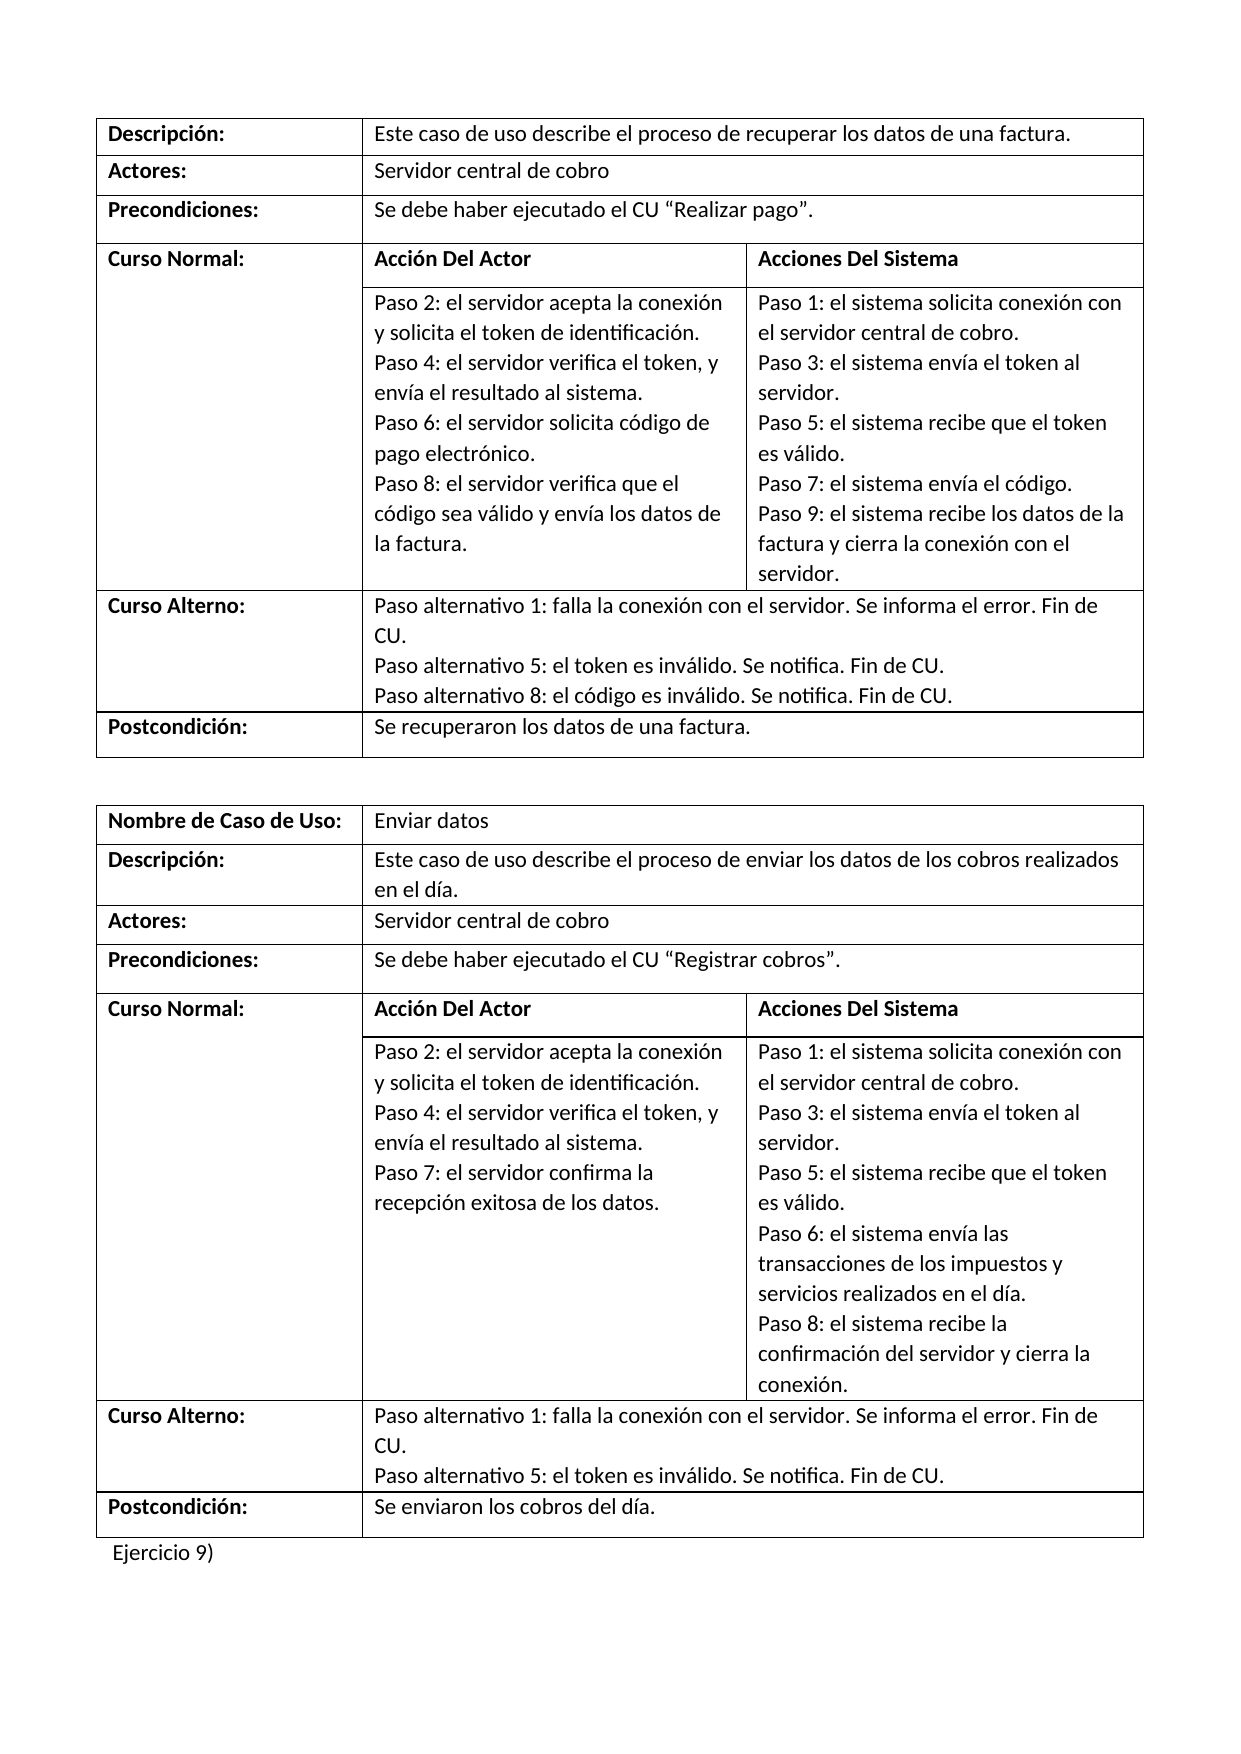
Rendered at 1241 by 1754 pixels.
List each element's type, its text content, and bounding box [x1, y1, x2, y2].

table_cell Este caso de uso describe el proceso de enviar los datos de los cobros realizados en el día. [363, 845, 1143, 905]
table_cell Curso Alterno: [97, 1401, 362, 1491]
table_cell Descripción: [97, 845, 362, 905]
table_cell Paso 2: el servidor acepta la conexión y solicita el token de identificación. Paso 4: el servidor verifica el token, y envía el resultado al sistema. Paso 7: el servidor confirma la recepción exitosa de los datos. [363, 1038, 746, 1400]
table_cell Postcondición: [97, 1493, 362, 1537]
table_cell Precondiciones: [97, 945, 362, 993]
table_header Enviar datos [363, 806, 1143, 844]
table_cell Paso alternativo 1: falla la conexión con el servidor. Se informa el error. Fin de CU. Paso alternativo 5: el token es inválido. Se notifica. Fin de CU. [363, 1401, 1143, 1491]
table_cell Paso 1: el sistema solicita conexión con el servidor central de cobro. Paso 3: el sistema envía el token al servidor. Paso 5: el sistema recibe que el token es válido. Paso 6: el sistema envía las transacciones de los impuestos y servicios realizados en el día. Paso 8: el sistema recibe la confirmación del servidor y cierra la conexión. [747, 1038, 1143, 1400]
table_cell Servidor central de cobro [363, 906, 1143, 944]
text Ejercicio 9) [112, 1538, 1128, 1566]
table_cell Se enviaron los cobros del día. [363, 1493, 1143, 1537]
table_cell Se debe haber ejecutado el CU “Registrar cobros”. [363, 945, 1143, 993]
table_cell Paso alternativo 1: falla la conexión con el servidor. Se informa el error. Fin de CU. Paso alternativo 5: el token es inválido. Se notifica. Fin de CU. Paso alternativo 8: el código es inválido. Se notifica. Fin de CU. [363, 591, 1143, 711]
table_cell Descripción: [97, 119, 362, 155]
table_cell Precondiciones: [97, 196, 362, 243]
table_cell Curso Normal: [97, 994, 362, 1400]
table_cell Actores: [97, 156, 362, 194]
table_cell Acciones Del Sistema [747, 994, 1143, 1036]
table_cell Postcondición: [97, 713, 362, 757]
table_cell Acción Del Actor [363, 994, 746, 1036]
table_cell Actores: [97, 906, 362, 944]
table_cell Curso Normal: [97, 244, 362, 590]
table_cell Paso 2: el servidor acepta la conexión y solicita el token de identificación. Paso 4: el servidor verifica el token, y envía el resultado al sistema. Paso 6: el servidor solicita código de pago electrónico. Paso 8: el servidor verifica que el código sea válido y envía los datos de la factura. [363, 288, 746, 590]
table_cell Se recuperaron los datos de una factura. [363, 713, 1143, 757]
table_cell Este caso de uso describe el proceso de recuperar los datos de una factura. [363, 119, 1143, 155]
table_cell Se debe haber ejecutado el CU “Realizar pago”. [363, 196, 1143, 243]
table_cell Curso Alterno: [97, 591, 362, 711]
table_cell Servidor central de cobro [363, 156, 1143, 194]
table_cell Paso 1: el sistema solicita conexión con el servidor central de cobro. Paso 3: el sistema envía el token al servidor. Paso 5: el sistema recibe que el token es válido. Paso 7: el sistema envía el código. Paso 9: el sistema recibe los datos de la factura y cierra la conexión con el servidor. [747, 288, 1143, 590]
table_header Nombre de Caso de Uso: [97, 806, 362, 844]
table_cell Acción Del Actor [363, 244, 746, 287]
table_cell Acciones Del Sistema [747, 244, 1143, 287]
